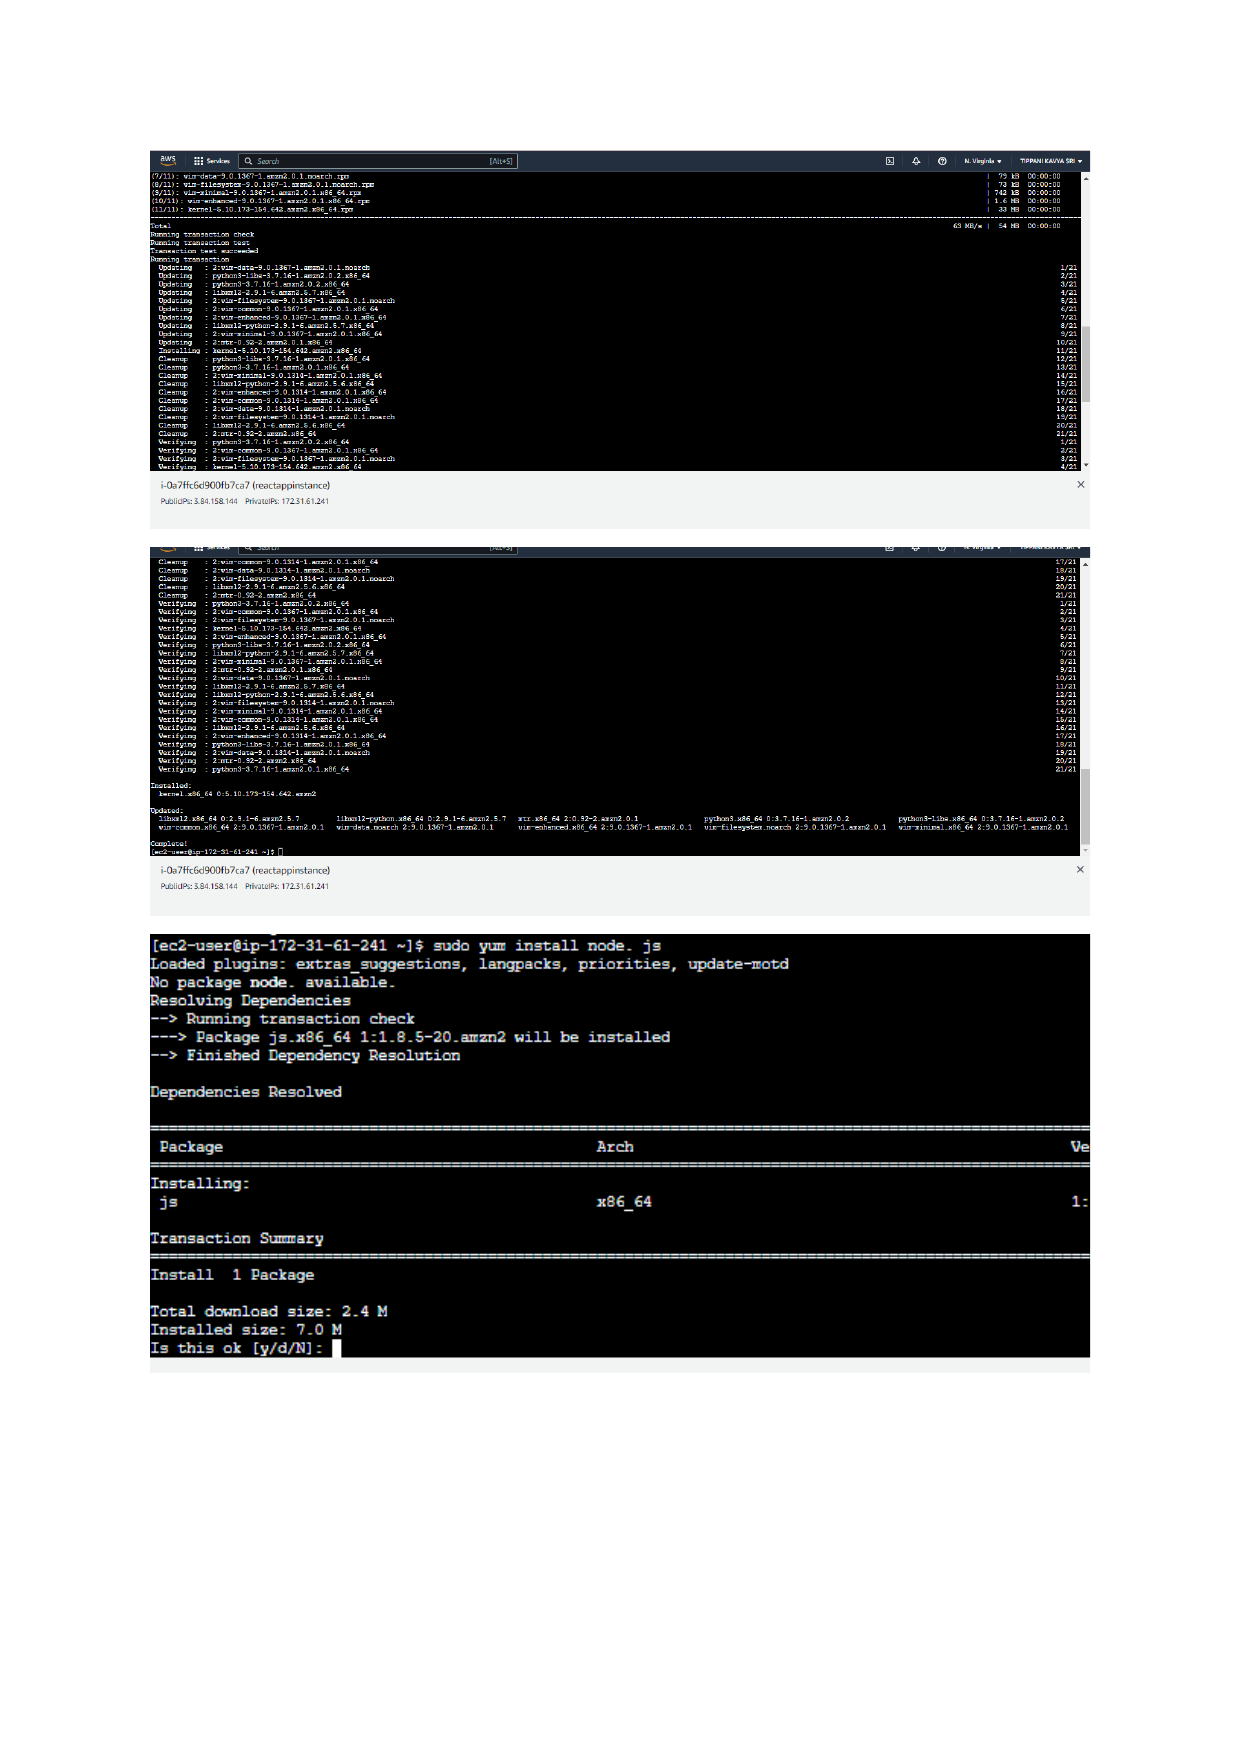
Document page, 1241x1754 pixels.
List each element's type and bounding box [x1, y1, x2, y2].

picture [150, 934, 1091, 1373]
picture [150, 547, 1091, 916]
picture [150, 150, 1091, 529]
